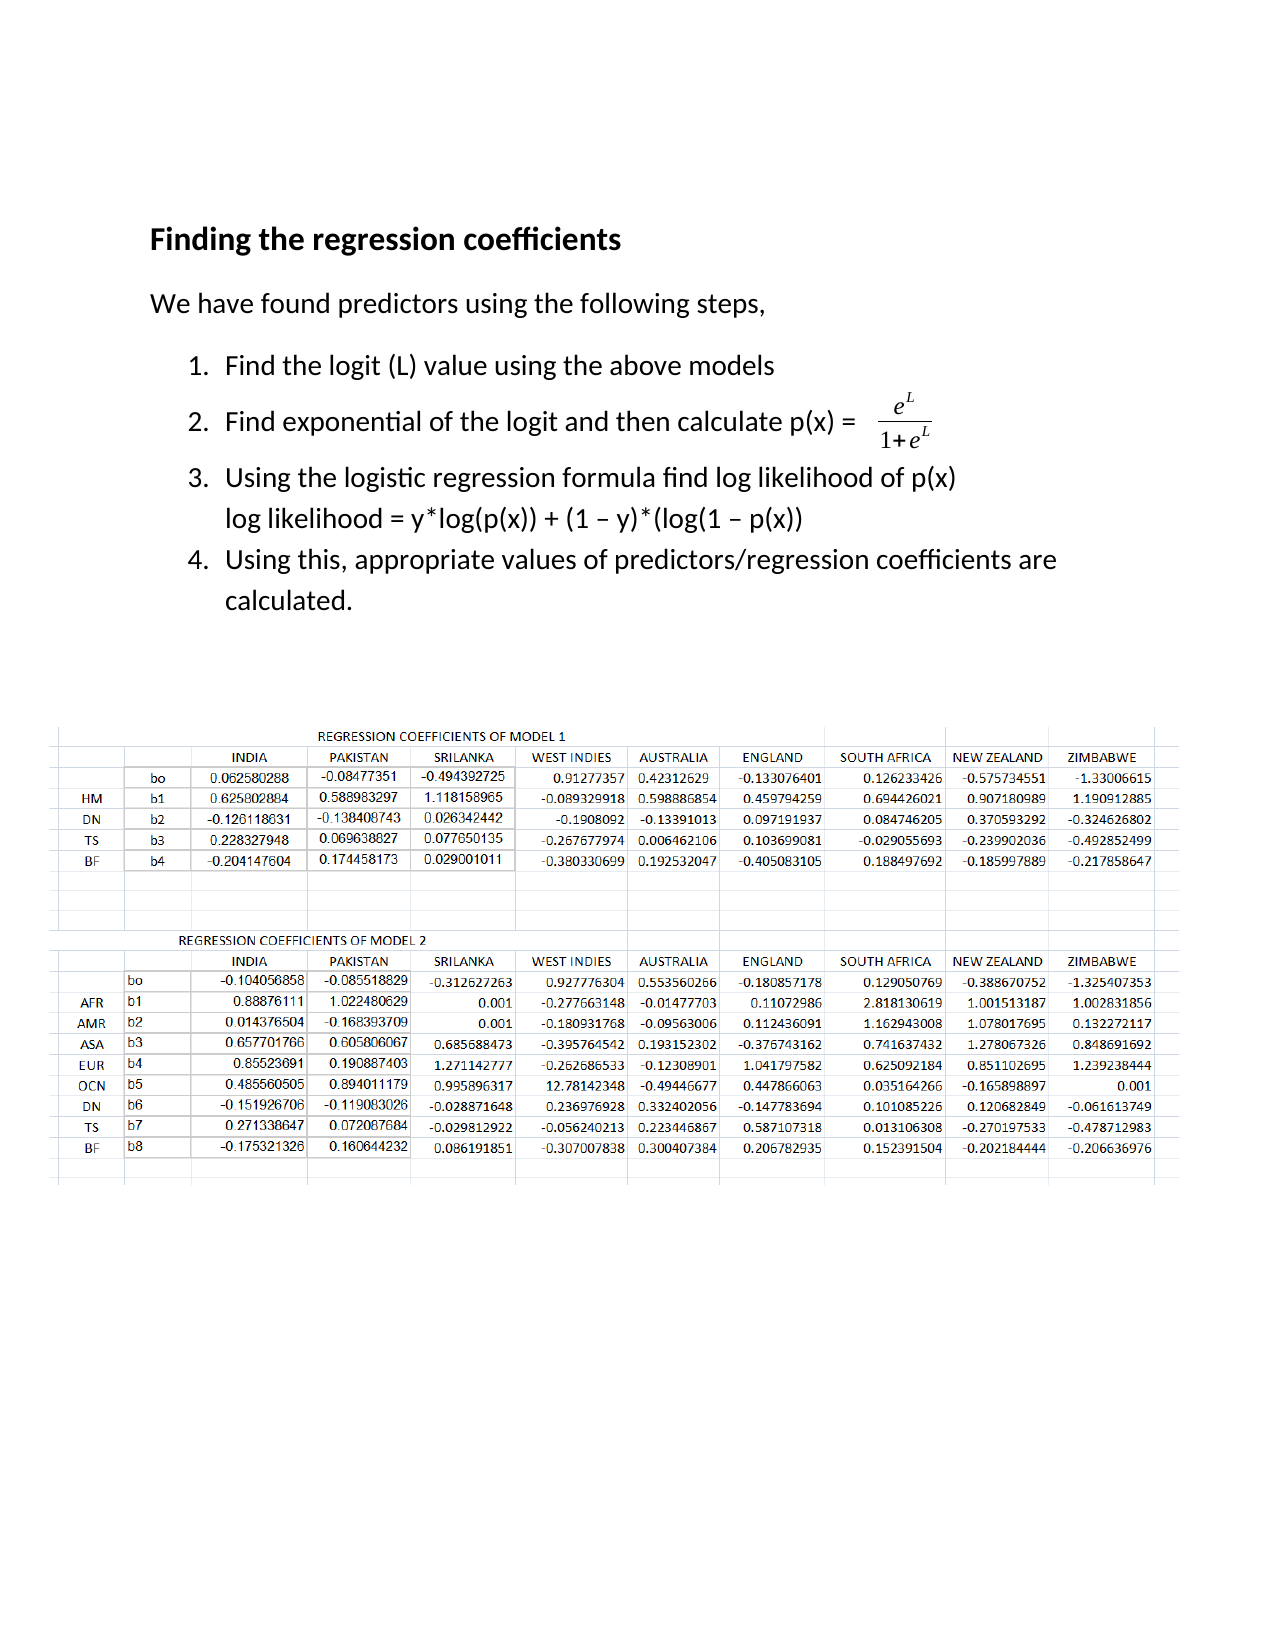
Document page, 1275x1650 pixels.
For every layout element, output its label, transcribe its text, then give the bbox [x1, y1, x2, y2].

list Using the logistic regression formula find log likelihood of p(x) [187, 459, 1125, 495]
list log likelihood = y*log(p(x)) + (1 – y)*(log(1 – p(x)) [225, 500, 1125, 536]
list Using this, appropriate values of predictors/regression coefficients are calculated. [187, 541, 1125, 618]
list Find exponential of the logit and then calculate p(x) = [187, 388, 1125, 454]
picture [49, 727, 1180, 1185]
list Find the logit (L) value using the above models [187, 347, 1125, 383]
text We have found predictors using the following steps, [150, 285, 1125, 321]
text Finding the regression coefficients [150, 218, 1125, 258]
